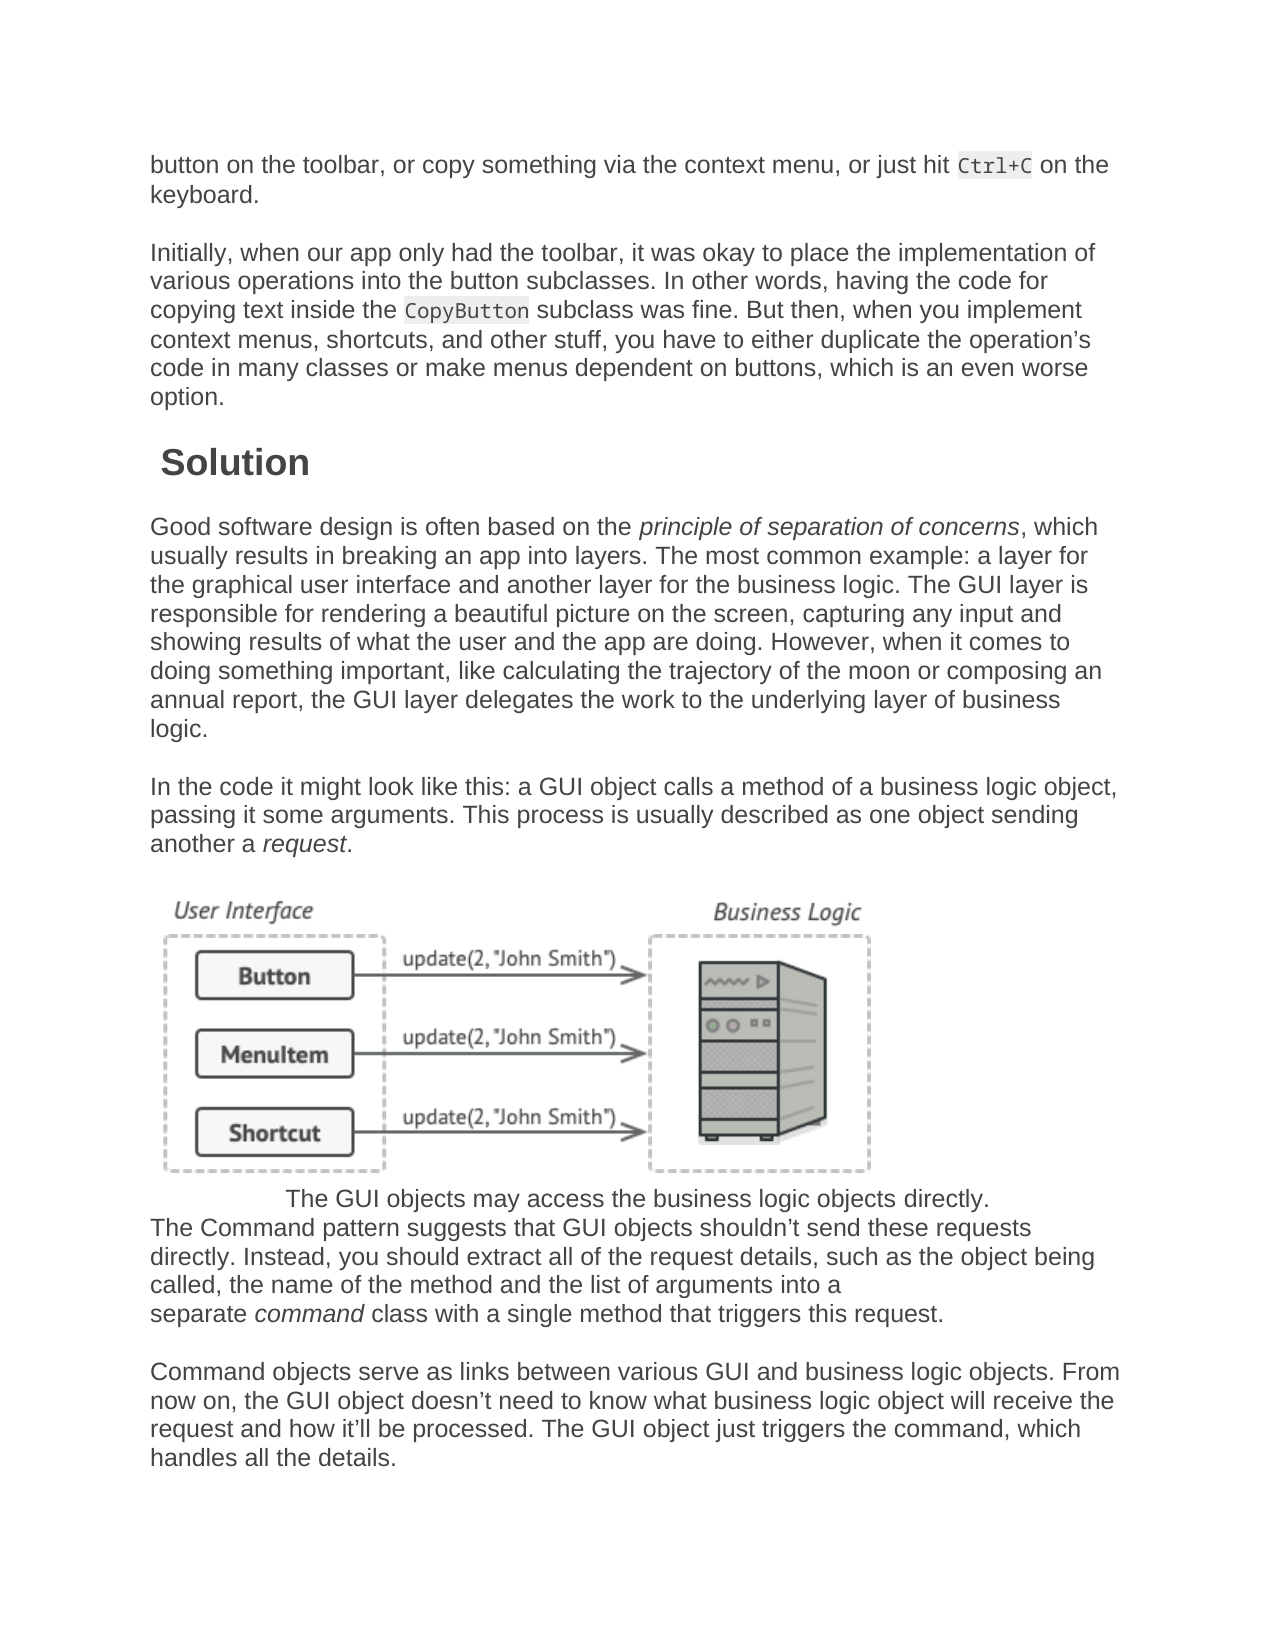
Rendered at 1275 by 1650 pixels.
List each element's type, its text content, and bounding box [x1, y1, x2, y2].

text Solution [150, 440, 1125, 483]
text Command objects serve as links between various GUI and business logic objects. From now on, the GUI object doesn’t need to know what business logic object will receive the request and how it’ll be processed. The GUI object just triggers the command, which handles all the details. [150, 1357, 1125, 1472]
text Good software design is often based on the principle of separation of concerns, which usually results in breaking an app into layers. The most common example: a layer for the graphical user interface and another layer for the business logic. The GUI layer is responsible for rendering a beautiful picture on the screen, capturing any input and showing results of what the user and the app are doing. However, when it comes to doing something important, like calculating the trajectory of the moon or composing an annual report, the GUI layer delegates the work to the underlying layer of business logic. [150, 512, 1125, 742]
text In the code it might look like this: a GUI object calls a method of a business logic object, passing it some arguments. This process is usually described as one object sending another a request. [150, 771, 1125, 858]
text The Command pattern suggests that GUI objects shouldn’t send these requests directly. Instead, you should extract all of the request details, such as the object being called, the name of the method and the list of arguments into a separate command class with a single method that triggers this request. [150, 1213, 1125, 1328]
picture [150, 886, 885, 1184]
text The GUI objects may access the business logic objects directly. [150, 1184, 1125, 1213]
text Initially, when our app only had the toolbar, it was okay to place the implementation of various operations into the button subclasses. In other words, having the code for copying text inside the CopyButton subclass was fine. But then, when you implement context menus, shortcuts, and other stuff, you have to either duplicate the operation’s code in many classes or make menus dependent on buttons, which is an even worse option. [150, 237, 1125, 411]
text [150, 150, 1125, 208]
